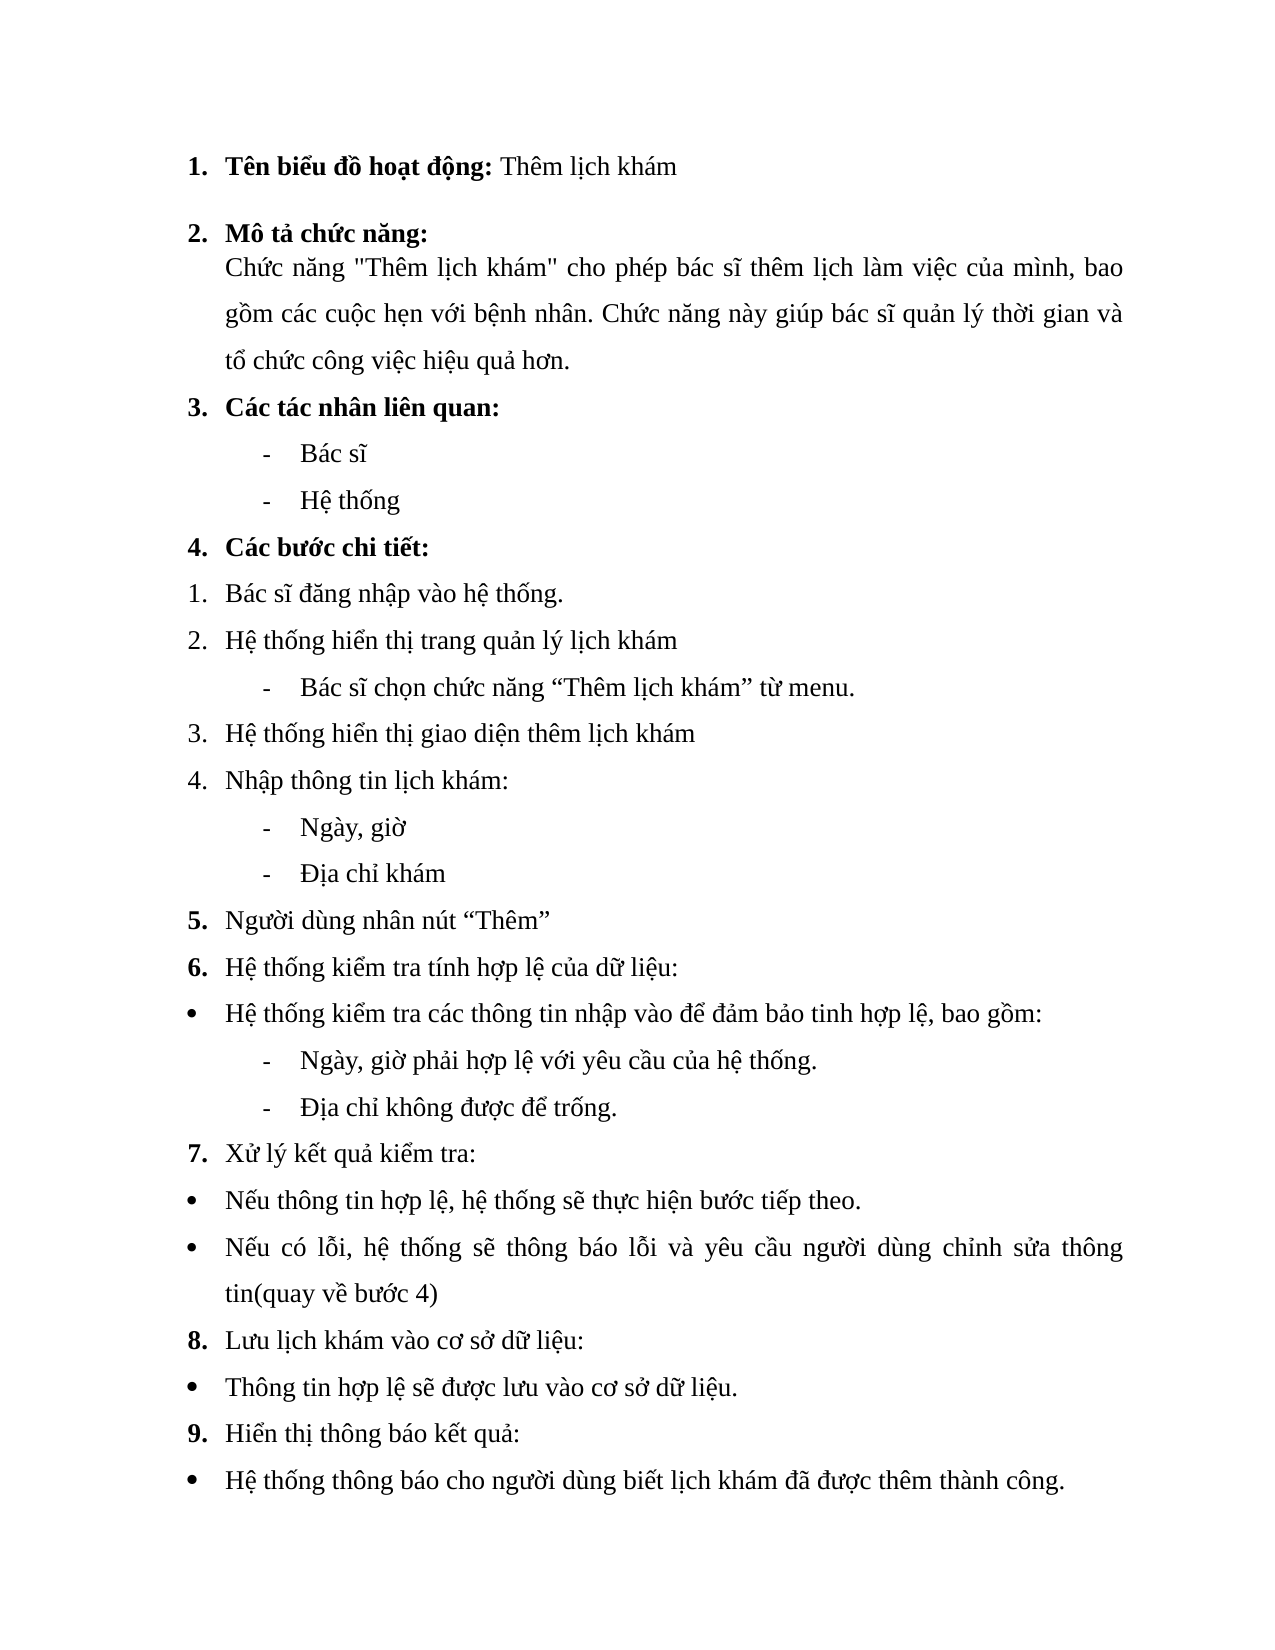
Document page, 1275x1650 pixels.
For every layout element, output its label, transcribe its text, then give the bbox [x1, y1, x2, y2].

list Ngày, giờ [262, 811, 1125, 842]
list Địa chỉ không được để trống. [262, 1091, 1125, 1122]
list Xử lý kết quả kiểm tra: [187, 1137, 1125, 1168]
list Hệ thống [262, 484, 1125, 515]
list Hệ thống thông báo cho người dùng biết lịch khám đã được thêm thành công. [187, 1464, 1125, 1495]
list Hiển thị thông báo kết quả: [187, 1417, 1125, 1449]
list Tên biểu đồ hoạt động: Thêm lịch khám [187, 150, 1125, 181]
list Người dùng nhân nút “Thêm” [187, 904, 1125, 935]
list Hệ thống hiển thị trang quản lý lịch khám [187, 624, 1125, 655]
list Hệ thống hiển thị giao diện thêm lịch khám [187, 717, 1125, 748]
list Nếu có lỗi, hệ thống sẽ thông báo lỗi và yêu cầu người dùng chỉnh sửa thông tin(quay về bước 4) [187, 1231, 1125, 1308]
list Mô tả chức năng: [187, 217, 1125, 248]
list Các tác nhân liên quan: [187, 391, 1125, 422]
list Thông tin hợp lệ sẽ được lưu vào cơ sở dữ liệu. [187, 1371, 1125, 1402]
list Các bước chi tiết: [187, 531, 1125, 562]
list Hệ thống kiểm tra tính hợp lệ của dữ liệu: [187, 951, 1125, 982]
list Bác sĩ [262, 437, 1125, 468]
list Nếu thông tin hợp lệ, hệ thống sẽ thực hiện bước tiếp theo. [187, 1184, 1125, 1215]
list Bác sĩ đăng nhập vào hệ thống. [187, 577, 1125, 608]
list Lưu lịch khám vào cơ sở dữ liệu: [187, 1324, 1125, 1355]
list Bác sĩ chọn chức năng “Thêm lịch khám” từ menu. [262, 671, 1125, 702]
list Nhập thông tin lịch khám: [187, 764, 1125, 795]
list Chức năng "Thêm lịch khám" cho phép bác sĩ thêm lịch làm việc của mình, bao gồm các cuộc hẹn với bệnh nhân. Chức năng này giúp bác sĩ quản lý thời gian và tổ chức công việc hiệu quả hơn. [225, 251, 1125, 375]
list Địa chỉ khám [262, 857, 1125, 888]
list Hệ thống kiểm tra các thông tin nhập vào để đảm bảo tinh hợp lệ, bao gồm: [187, 997, 1125, 1028]
list Ngày, giờ phải hợp lệ với yêu cầu của hệ thống. [262, 1044, 1125, 1075]
